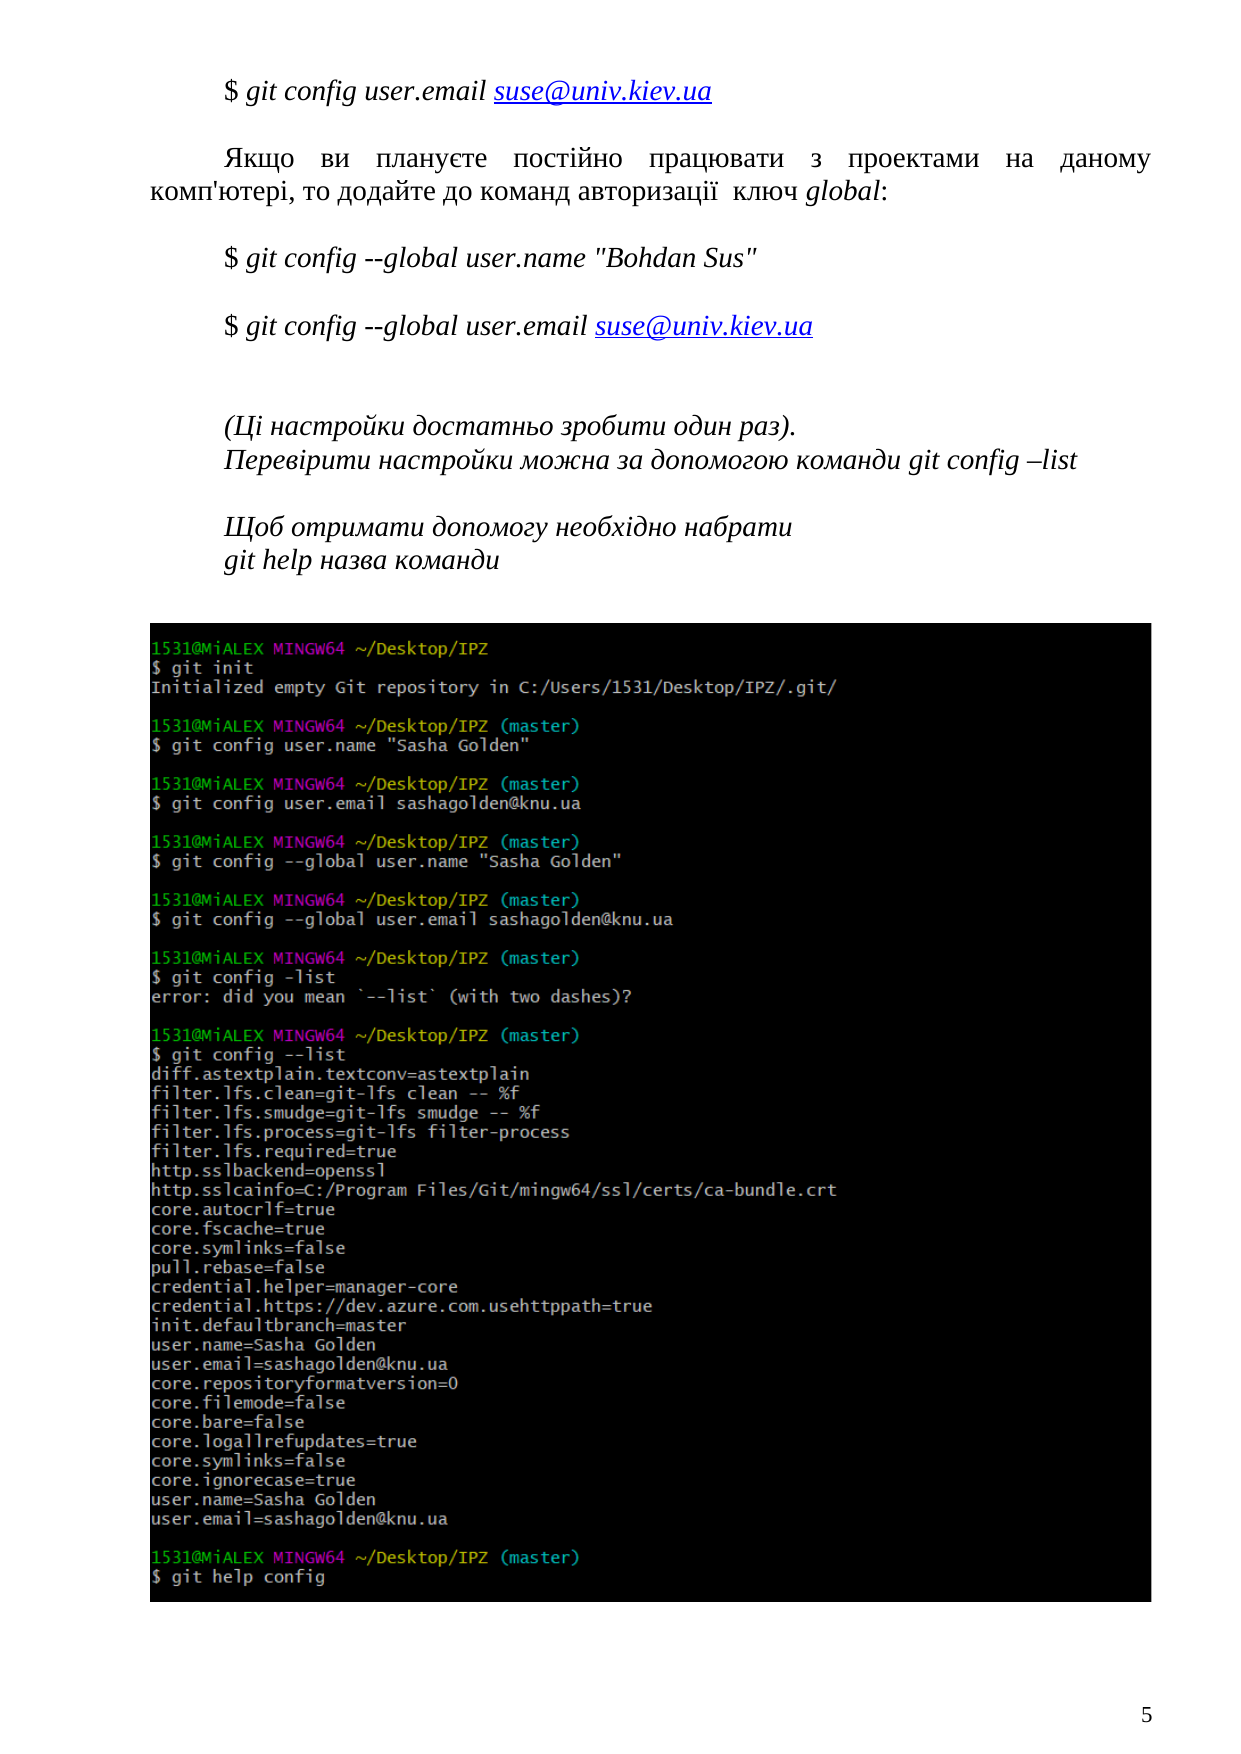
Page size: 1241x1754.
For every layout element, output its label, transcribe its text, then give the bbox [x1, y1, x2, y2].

text (Ці настройки достатньо зробити один раз). [150, 408, 1152, 442]
text $ git config user.email suse@univ.kiev.ua [150, 73, 1152, 106]
text $ git config --global user.email suse@univ.kiev.ua [150, 308, 1152, 341]
text $ git config --global user.name "Bohdan Sus" [150, 241, 1152, 274]
picture [150, 623, 1152, 1602]
text Щоб отримати допомогу необхідно набрати [150, 509, 1152, 542]
text git help назва команди [150, 542, 1152, 576]
text Якщо ви плануєте постійно працювати з проектами на даному комп'ютері, то додайте до команд авторизації ключ global: [150, 140, 1152, 207]
text Перевірити настройки можна за допомогою команди git config –list [150, 442, 1152, 475]
